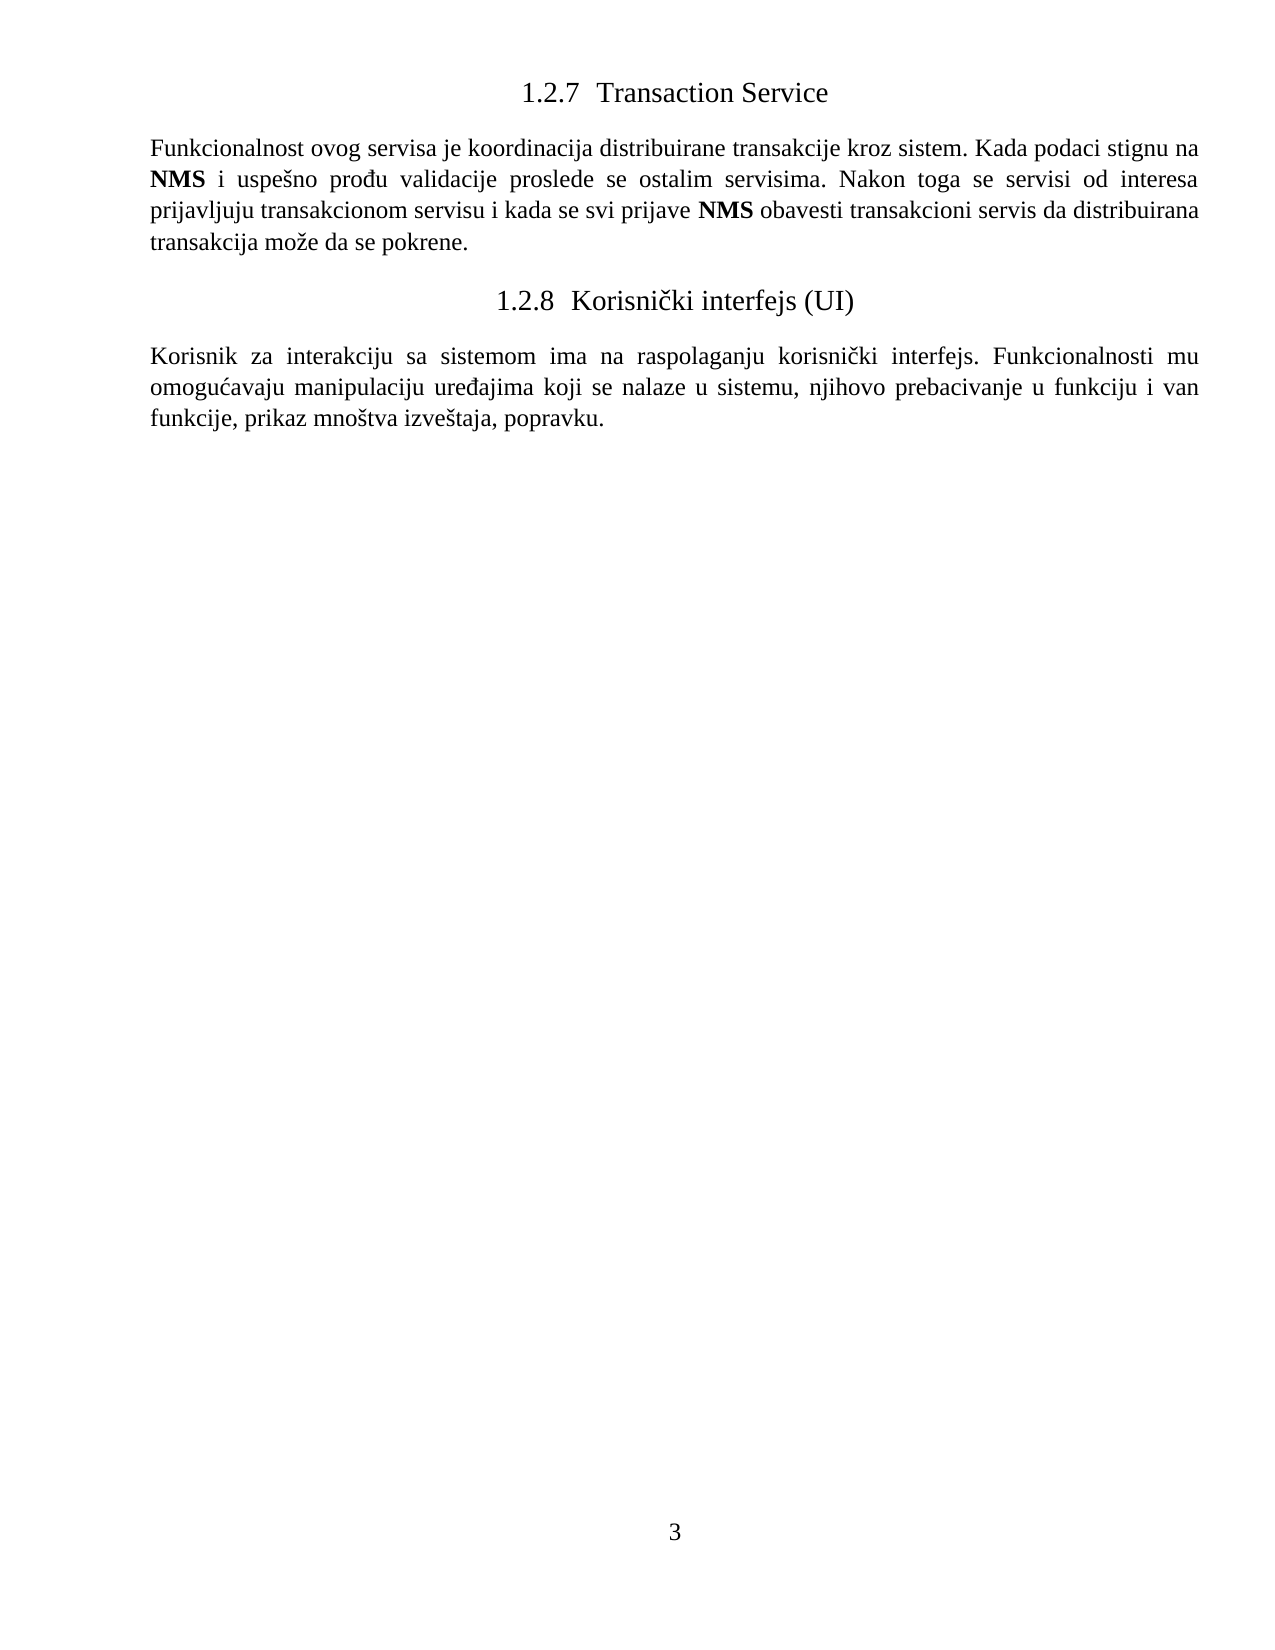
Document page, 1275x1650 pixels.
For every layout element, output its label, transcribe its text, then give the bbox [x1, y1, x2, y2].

subtitle Transaction Service [150, 75, 1200, 108]
text Funkcionalnost ovog servisa je koordinacija distribuirane transakcije kroz sistem. Kada podaci stignu na NMS i uspešno prođu validacije proslede se ostalim servisima. Nakon toga se servisi od interesa prijavljuju transakcionom servisu i kada se svi prijave NMS obavesti transakcioni servis da distribuirana transakcija može da se pokrene. [150, 133, 1200, 255]
subtitle Korisnički interfejs (UI) [150, 283, 1200, 316]
text Korisnik za interakciju sa sistemom ima na raspolaganju korisnički interfejs. Funkcionalnosti mu omogućavaju manipulaciju uređajima koji se nalaze u sistemu, njihovo prebacivanje u funkciju i van funkcije, prikaz mnoštva izveštaja, popravku. [150, 341, 1200, 432]
